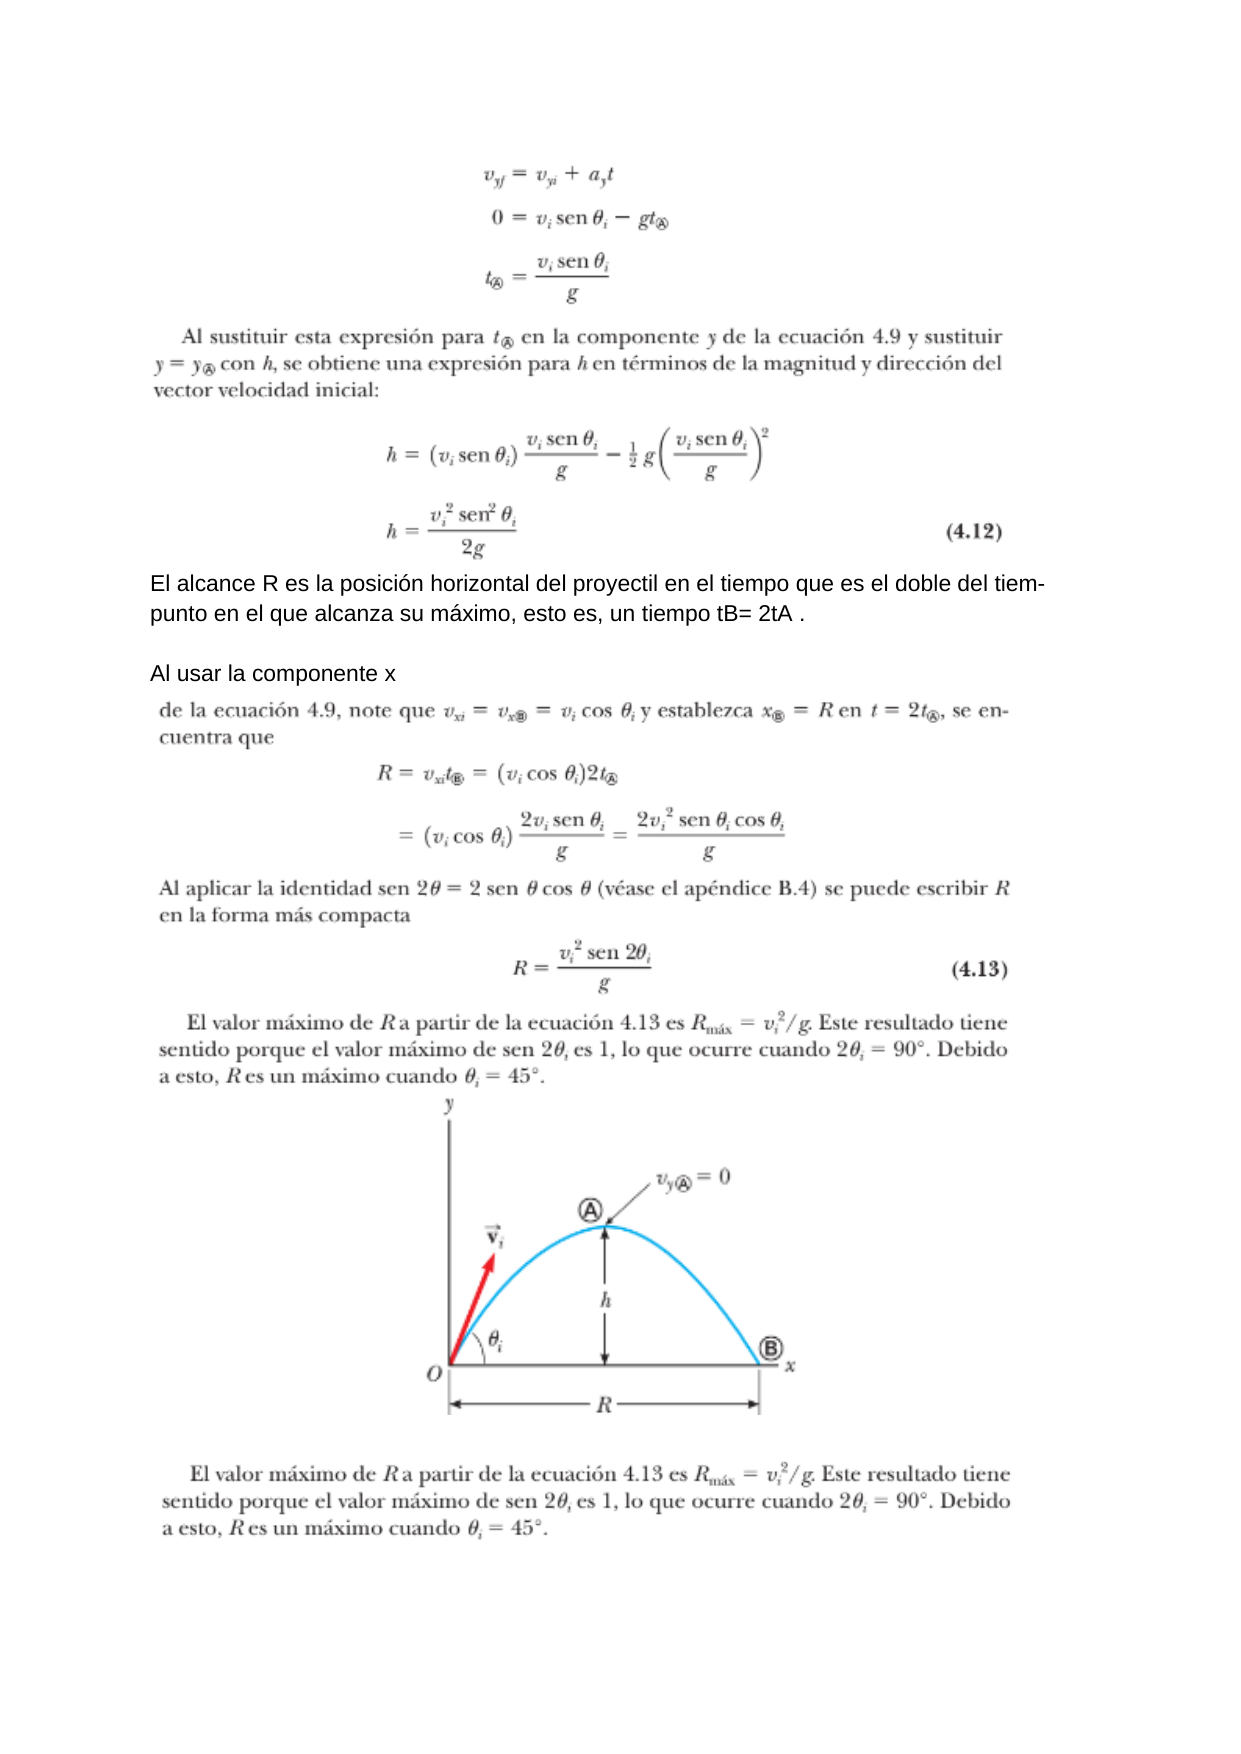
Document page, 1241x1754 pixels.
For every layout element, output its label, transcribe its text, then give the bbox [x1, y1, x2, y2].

text Al usar la componente x [150, 660, 1090, 686]
picture [150, 150, 1011, 566]
text El alcance R es la posición horizontal del proyectil en el tiempo que es el doble del tiem- [150, 569, 1090, 596]
picture [420, 1097, 809, 1415]
picture [150, 690, 1018, 1094]
picture [150, 1448, 1024, 1543]
text punto en el que alcanza su máximo, esto es, un tiempo tB= 2tA . [150, 600, 1090, 626]
